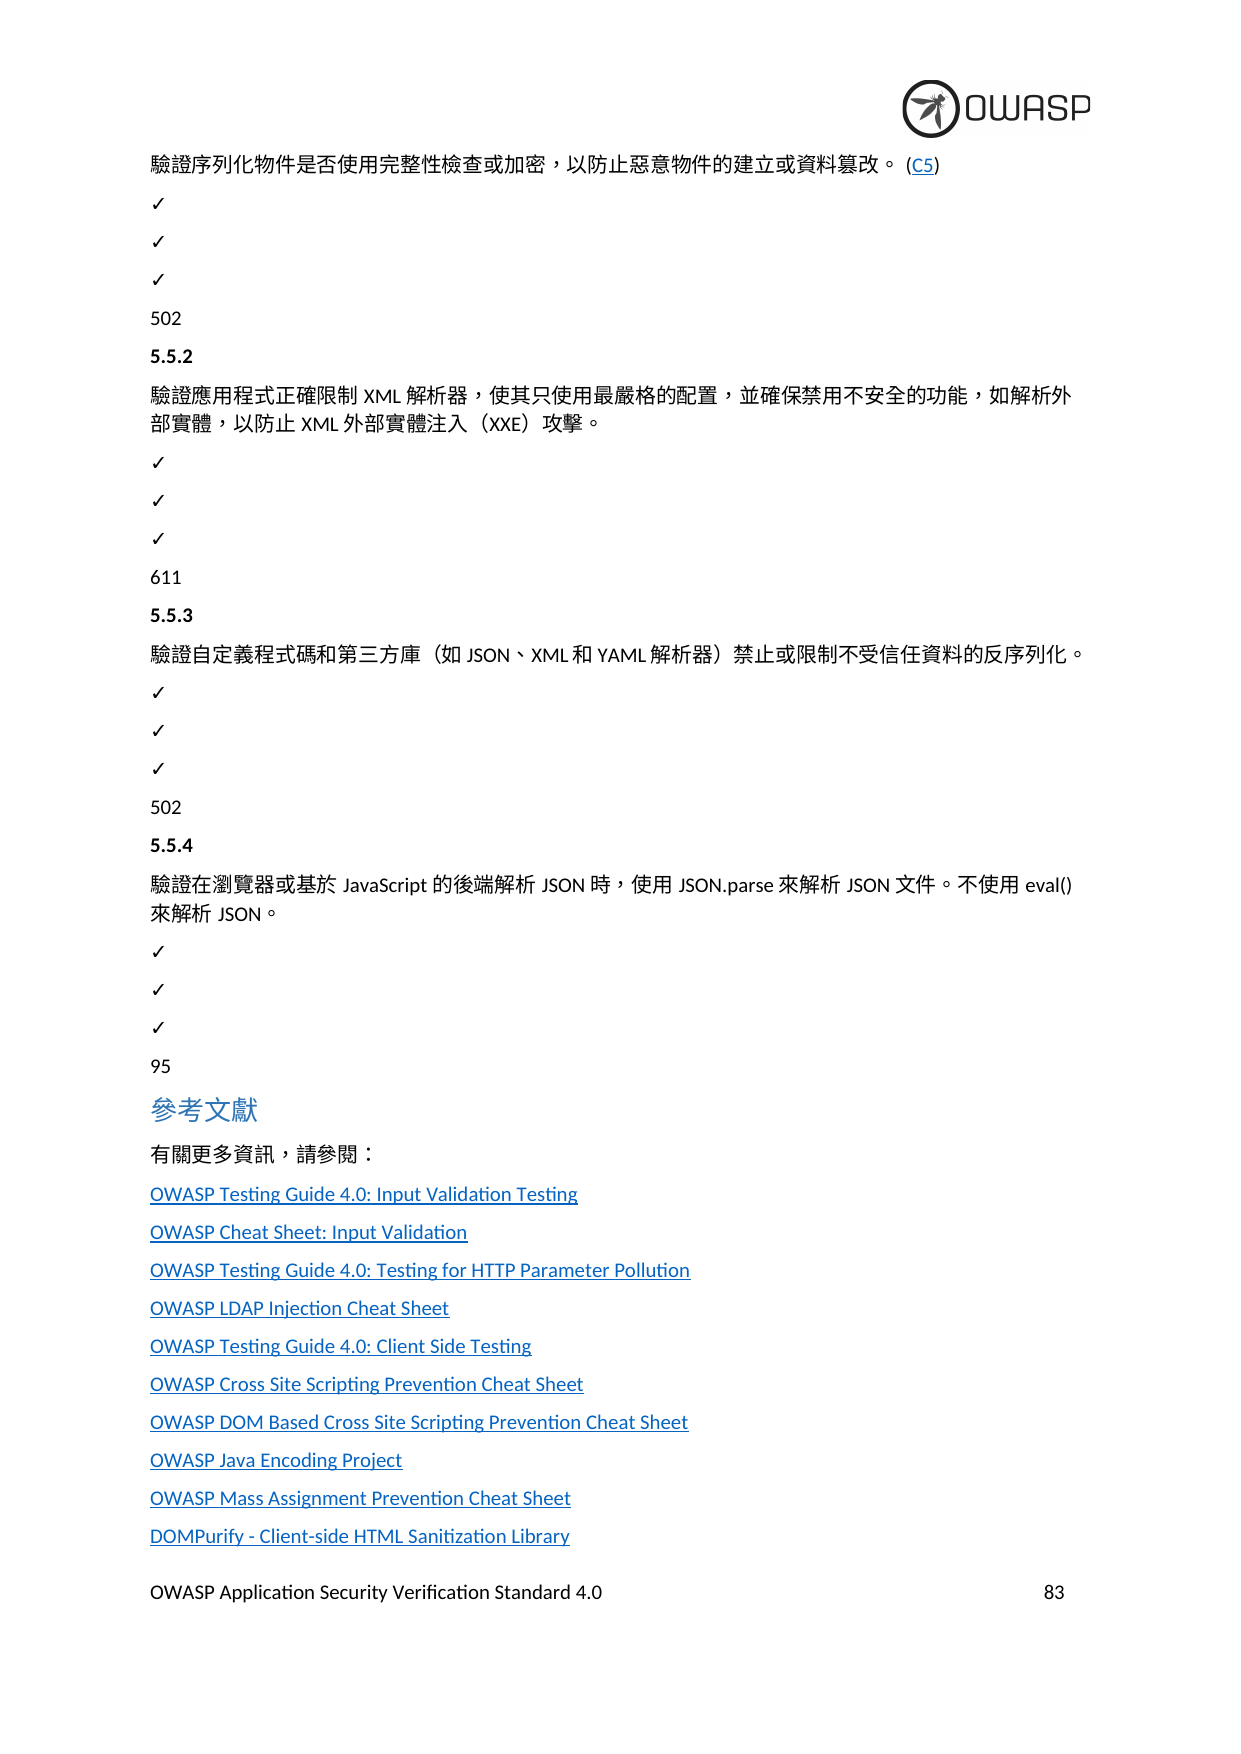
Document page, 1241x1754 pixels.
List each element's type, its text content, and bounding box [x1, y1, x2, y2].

subtitle 參考文獻 [150, 1091, 1090, 1128]
picture [902, 80, 1091, 138]
